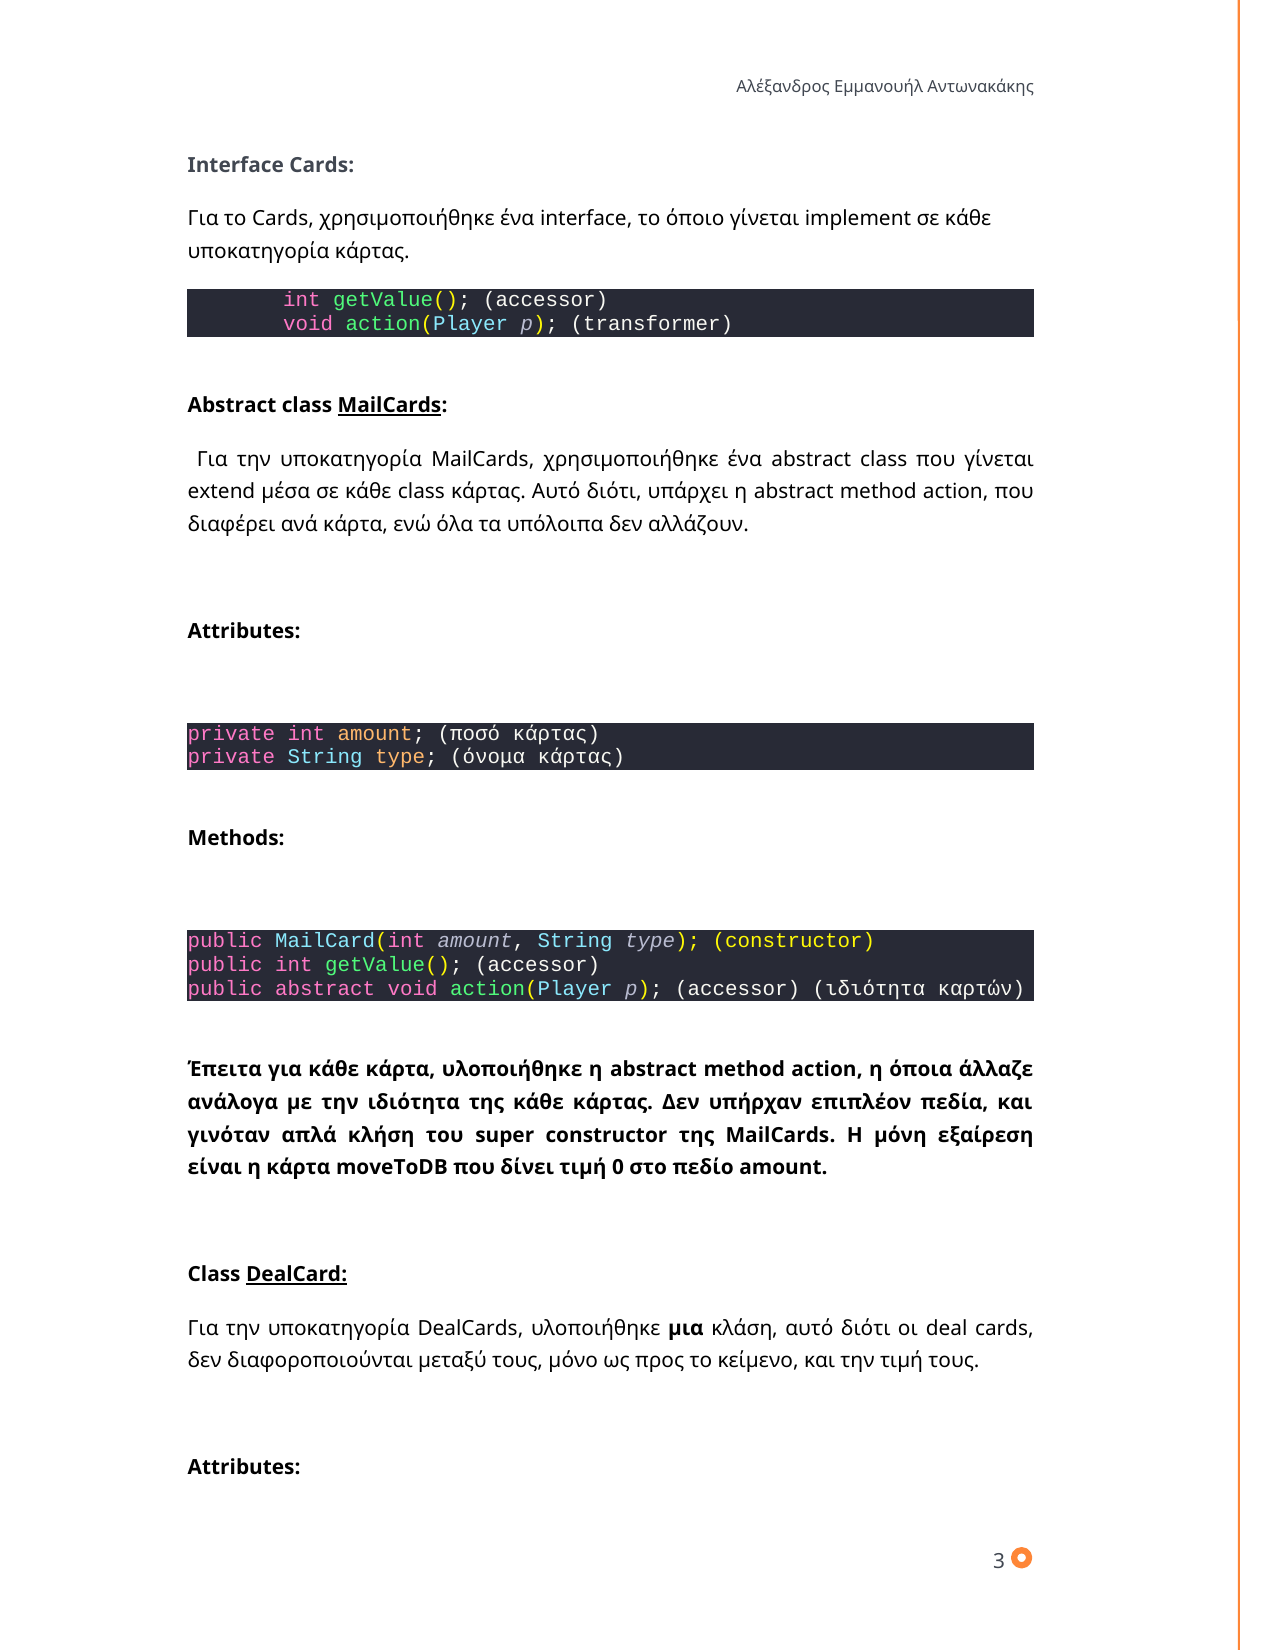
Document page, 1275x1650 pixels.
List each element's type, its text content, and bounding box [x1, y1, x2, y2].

text Έπειτα για κάθε κάρτα, υλοποιήθηκε η abstract method action, η όποια άλλαζε ανάλογα με την ιδιότητα της κάθε κάρτας. Δεν υπήρχαν επιπλέον πεδία, και γινόταν απλά κλήση του super constructor της MailCards. Η μόνη εξαίρεση είναι η κάρτα moveToDB που δίνει τιμή 0 στο πεδίο amount. [187, 1054, 1034, 1181]
text Methods: [187, 823, 1034, 852]
text Attributes: [187, 616, 1034, 644]
text Interface Cards: [187, 150, 1034, 178]
text public int getValue(); (accessor) [187, 954, 1034, 977]
text Abstract class MailCards: [187, 390, 1034, 419]
text Attributes: [187, 1452, 1034, 1481]
text Για την υποκατηγορία MailCards, χρησιμοποιήθηκε ένα abstract class που γίνεται extend μέσα σε κάθε class κάρτας. Αυτό διότι, υπάρχει η abstract method action, που διαφέρει ανά κάρτα, ενώ όλα τα υπόλοιπα δεν αλλάζουν. [187, 444, 1034, 537]
text Για την υποκατηγορία DealCards, υλοποιήθηκε μια κλάση, αυτό διότι οι deal cards, δεν διαφοροποιούνται μεταξύ τους, μόνο ως προς το κείμενο, και την τιμή τους. [187, 1313, 1034, 1374]
text int getValue(); (accessor) [187, 289, 1034, 313]
text private int amount; (ποσό κάρτας) private String type; (όνομα κάρτας) [187, 723, 1034, 770]
text Class DealCard: [187, 1259, 1034, 1288]
text Για το Cards, χρησιμοποιήθηκε ένα interface, το όποιο γίνεται implement σε κάθε υποκατηγορία κάρτας. [187, 203, 1034, 264]
text public abstract void action(Player p); (accessor) (ιδιότητα καρτών) [187, 977, 1034, 1001]
text public MailCard(int amount, String type); (constructor) [187, 930, 1034, 954]
text void action(Player p); (transformer) [187, 313, 1034, 337]
